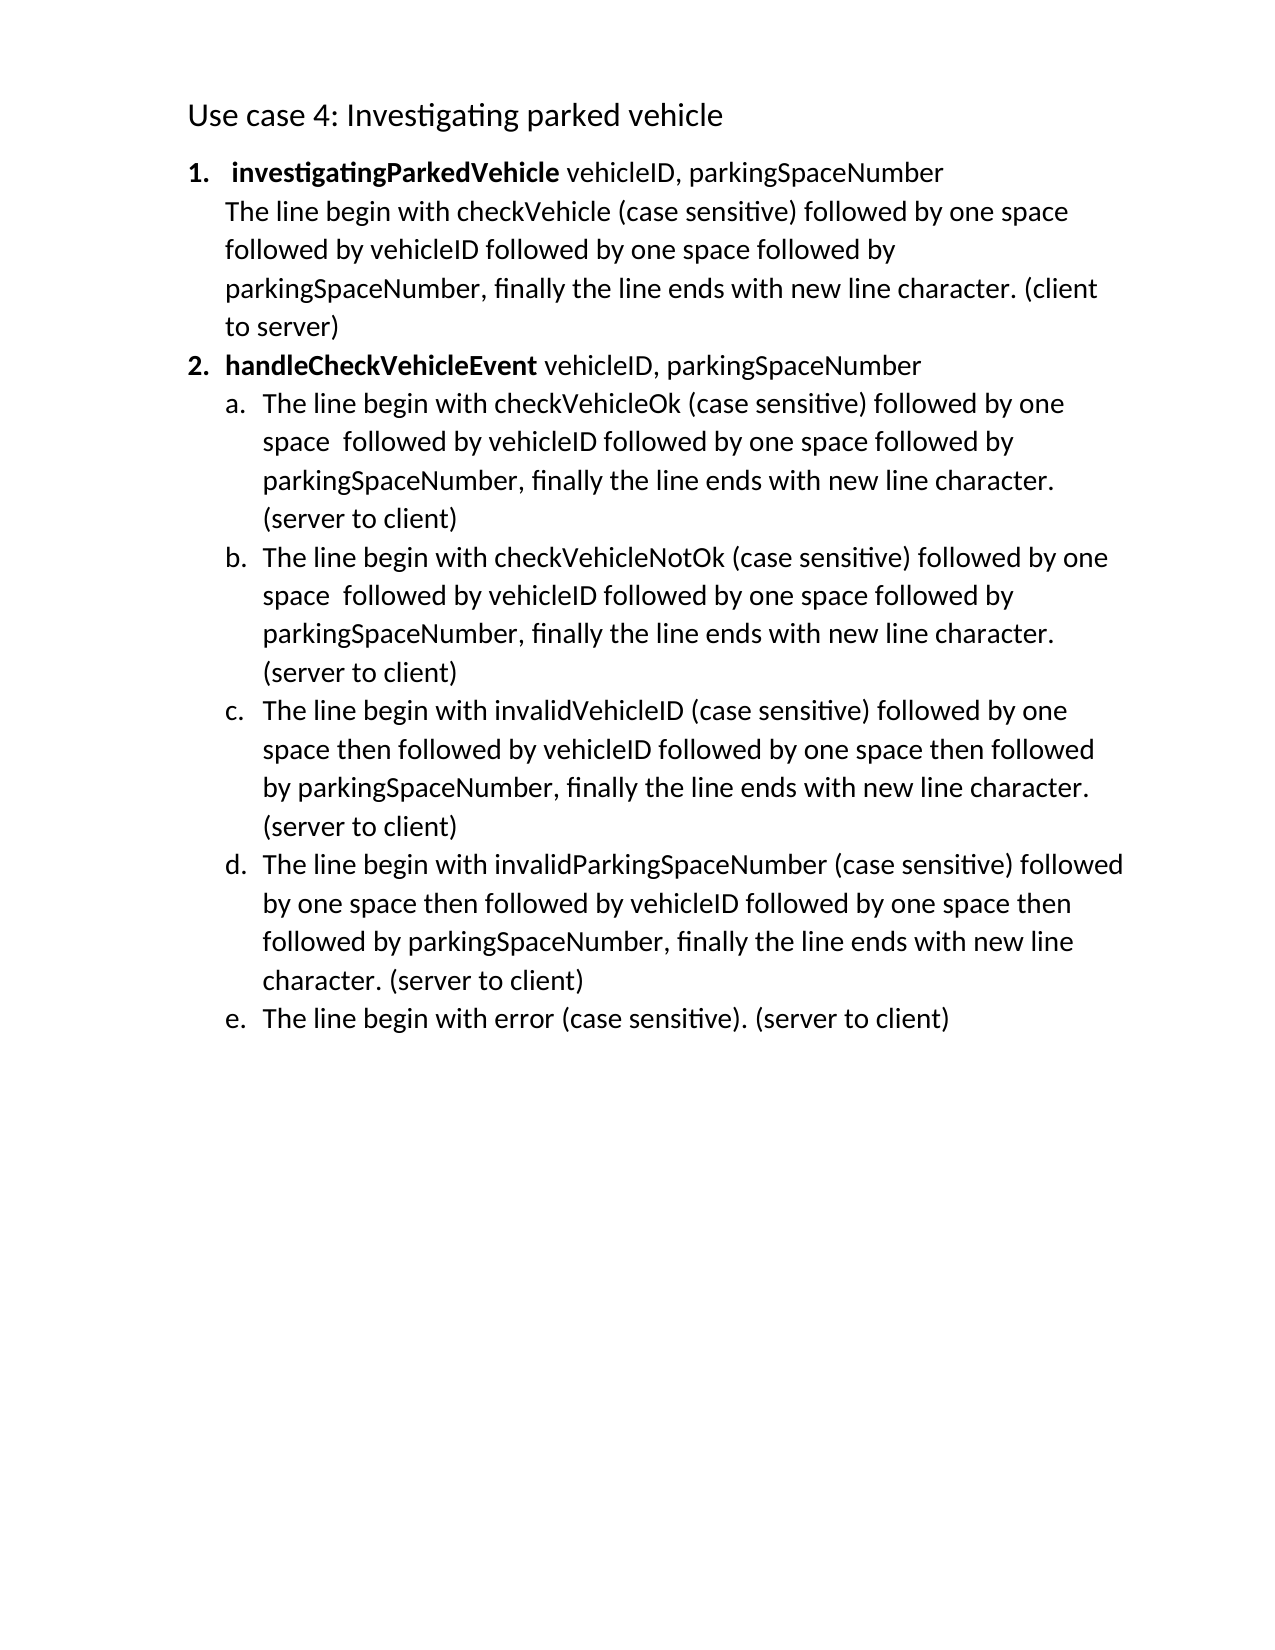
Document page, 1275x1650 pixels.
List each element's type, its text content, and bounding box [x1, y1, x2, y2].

list The line begin with invalidParkingSpaceNumber (case sensitive) followed by one space then followed by vehicleID followed by one space then followed by parkingSpaceNumber, finally the line ends with new line character. (server to client) [225, 846, 1125, 997]
list handleCheckVehicleEvent vehicleID, parkingSpaceNumber [187, 347, 1125, 382]
list The line begin with checkVehicle (case sensitive) followed by one space [225, 193, 1125, 228]
list investigatingParkedVehicle vehicleID, parkingSpaceNumber [187, 154, 1125, 190]
list The line begin with invalidVehicleID (case sensitive) followed by one space then followed by vehicleID followed by one space then followed by parkingSpaceNumber, finally the line ends with new line character. (server to client) [225, 692, 1125, 843]
list The line begin with checkVehicleNotOk (case sensitive) followed by one space followed by vehicleID followed by one space followed by parkingSpaceNumber, finally the line ends with new line character. (server to client) [225, 539, 1125, 690]
list The line begin with checkVehicleOk (case sensitive) followed by one space followed by vehicleID followed by one space followed by parkingSpaceNumber, finally the line ends with new line character. (server to client) [225, 385, 1125, 536]
list followed by vehicleID followed by one space followed by parkingSpaceNumber, finally the line ends with new line character. (client to server) [225, 231, 1125, 344]
text Use case 4: Investigating parked vehicle [187, 94, 1125, 134]
list The line begin with error (case sensitive). (server to client) [225, 1000, 1125, 1036]
